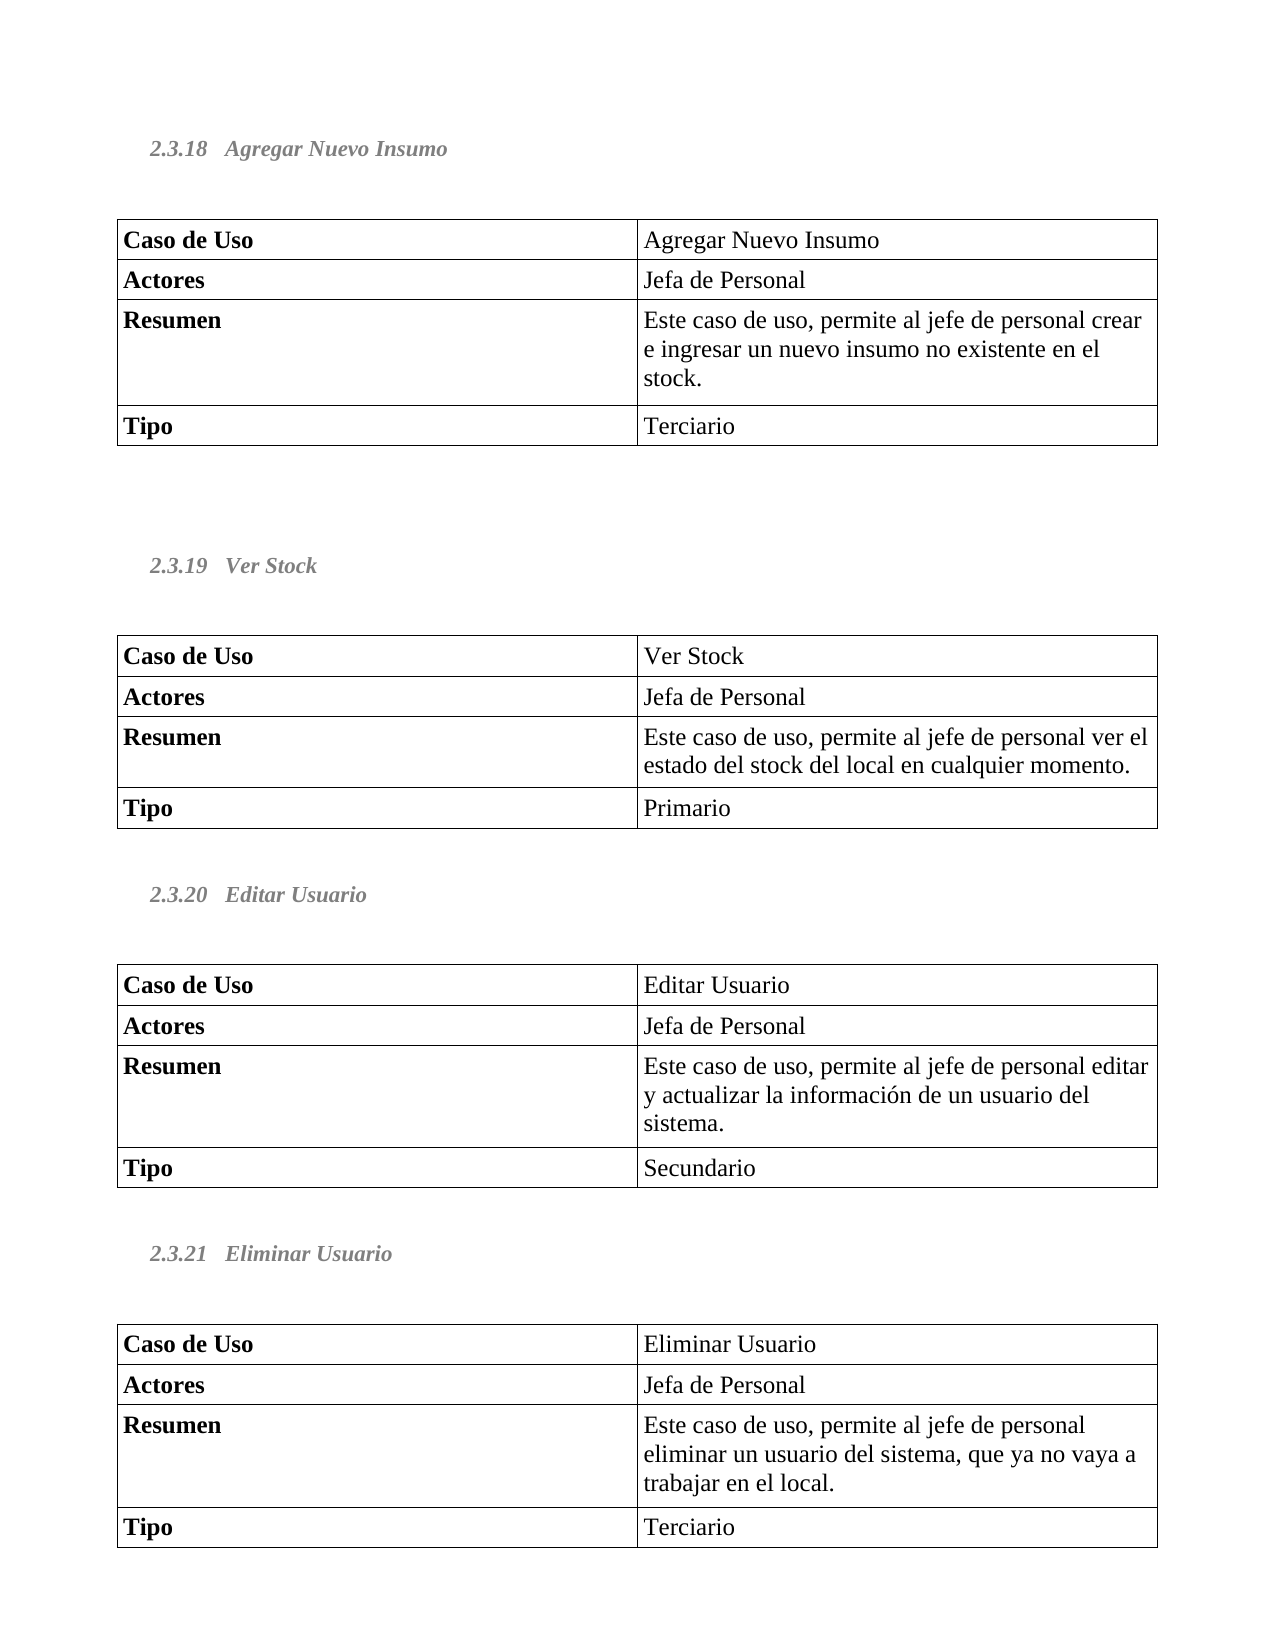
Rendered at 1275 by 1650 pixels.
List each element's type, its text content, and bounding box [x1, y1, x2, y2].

table_cell Resumen [118, 300, 637, 405]
table_cell Primario [638, 788, 1157, 827]
table_header Caso de Uso [118, 965, 637, 1005]
table_cell Secundario [638, 1148, 1157, 1187]
table_cell Resumen [118, 1405, 637, 1506]
table_cell Resumen [118, 717, 637, 787]
table_cell Actores [118, 1006, 637, 1045]
table_cell Actores [118, 260, 637, 299]
subtitle Agregar Nuevo Insumo [150, 135, 1169, 162]
table_header Editar Usuario [638, 965, 1157, 1005]
table_cell Este caso de uso, permite al jefe de personal eliminar un usuario del sistema, que ya no vaya a trabajar en el local. [638, 1405, 1157, 1506]
table_cell Tipo [118, 406, 637, 445]
table_cell Actores [118, 1365, 637, 1404]
table_cell Jefa de Personal [638, 1365, 1157, 1404]
table_header Eliminar Usuario [638, 1325, 1157, 1364]
subtitle Editar Usuario [150, 881, 1169, 907]
table_cell Jefa de Personal [638, 1006, 1157, 1045]
table_cell Jefa de Personal [638, 260, 1157, 299]
table_cell Este caso de uso, permite al jefe de personal editar y actualizar la información de un usuario del sistema. [638, 1046, 1157, 1147]
subtitle Eliminar Usuario [150, 1240, 1169, 1267]
table_cell Tipo [118, 788, 637, 827]
table_cell Tipo [118, 1508, 637, 1547]
table_header Caso de Uso [118, 1325, 637, 1364]
table_cell Terciario [638, 406, 1157, 445]
table_header Ver Stock [638, 636, 1157, 676]
table_header Caso de Uso [118, 636, 637, 676]
table_header Caso de Uso [118, 220, 637, 259]
table_cell Terciario [638, 1508, 1157, 1547]
table_cell Tipo [118, 1148, 637, 1187]
table_cell Jefa de Personal [638, 677, 1157, 716]
table_cell Este caso de uso, permite al jefe de personal crear e ingresar un nuevo insumo no existente en el stock. [638, 300, 1157, 405]
table_cell Este caso de uso, permite al jefe de personal ver el estado del stock del local en cualquier momento. [638, 717, 1157, 787]
table_cell Actores [118, 677, 637, 716]
table_header Agregar Nuevo Insumo [638, 220, 1157, 259]
subtitle Ver Stock [150, 552, 1169, 578]
table_cell Resumen [118, 1046, 637, 1147]
